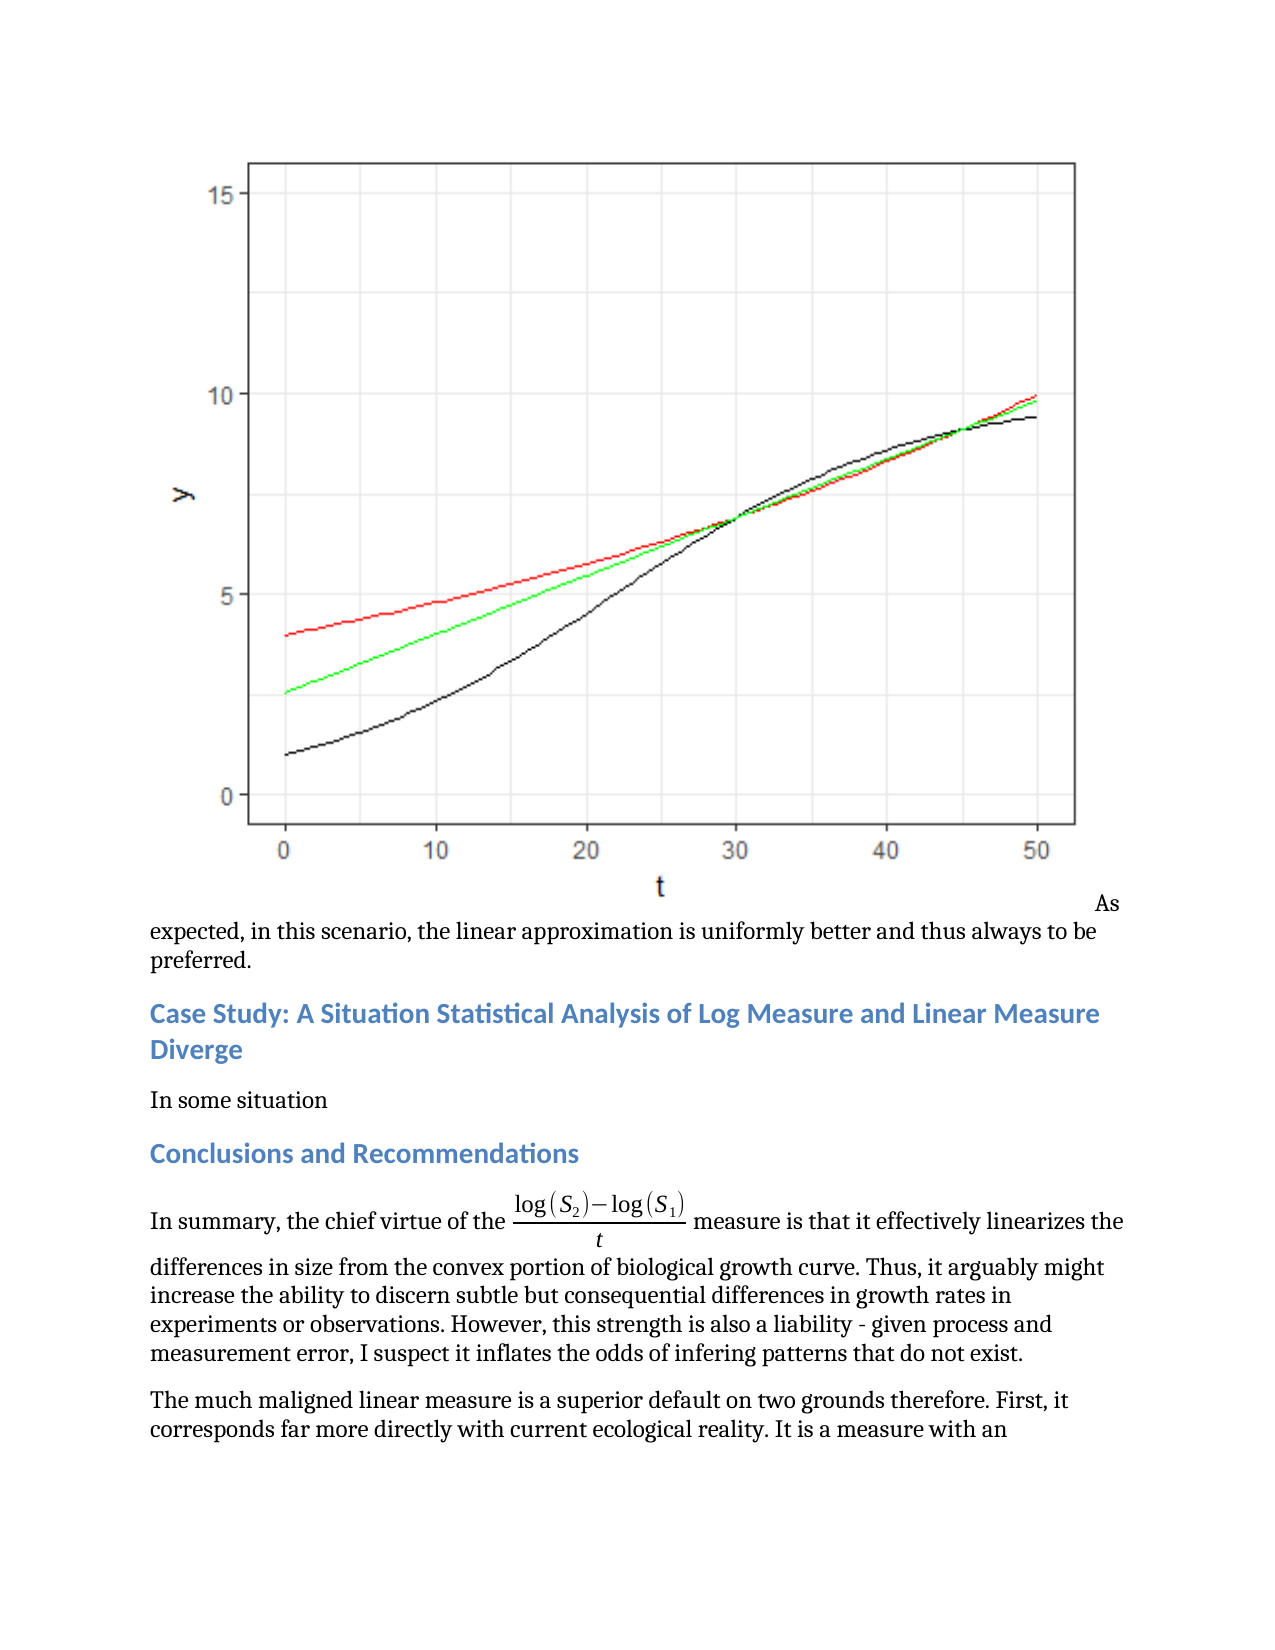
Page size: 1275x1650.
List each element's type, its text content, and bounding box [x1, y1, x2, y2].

picture [150, 150, 1089, 911]
subtitle Case Study: A Situation Statistical Analysis of Log Measure and Linear Measure Diverge [150, 996, 1125, 1067]
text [150, 1386, 1125, 1444]
text In summary, the chief virtue of the measure is that it effectively linearizes the differences in size from the convex portion of biological growth curve. Thus, it arguably might increase the ability to discern subtle but consequential differences in growth rates in experiments or observations. However, this strength is also a liability - given process and measurement error, I suspect it inflates the odds of infering patterns that do not exist. [150, 1189, 1125, 1368]
text In some situation [150, 1086, 1125, 1114]
subtitle Conclusions and Recommendations [150, 1135, 1125, 1171]
